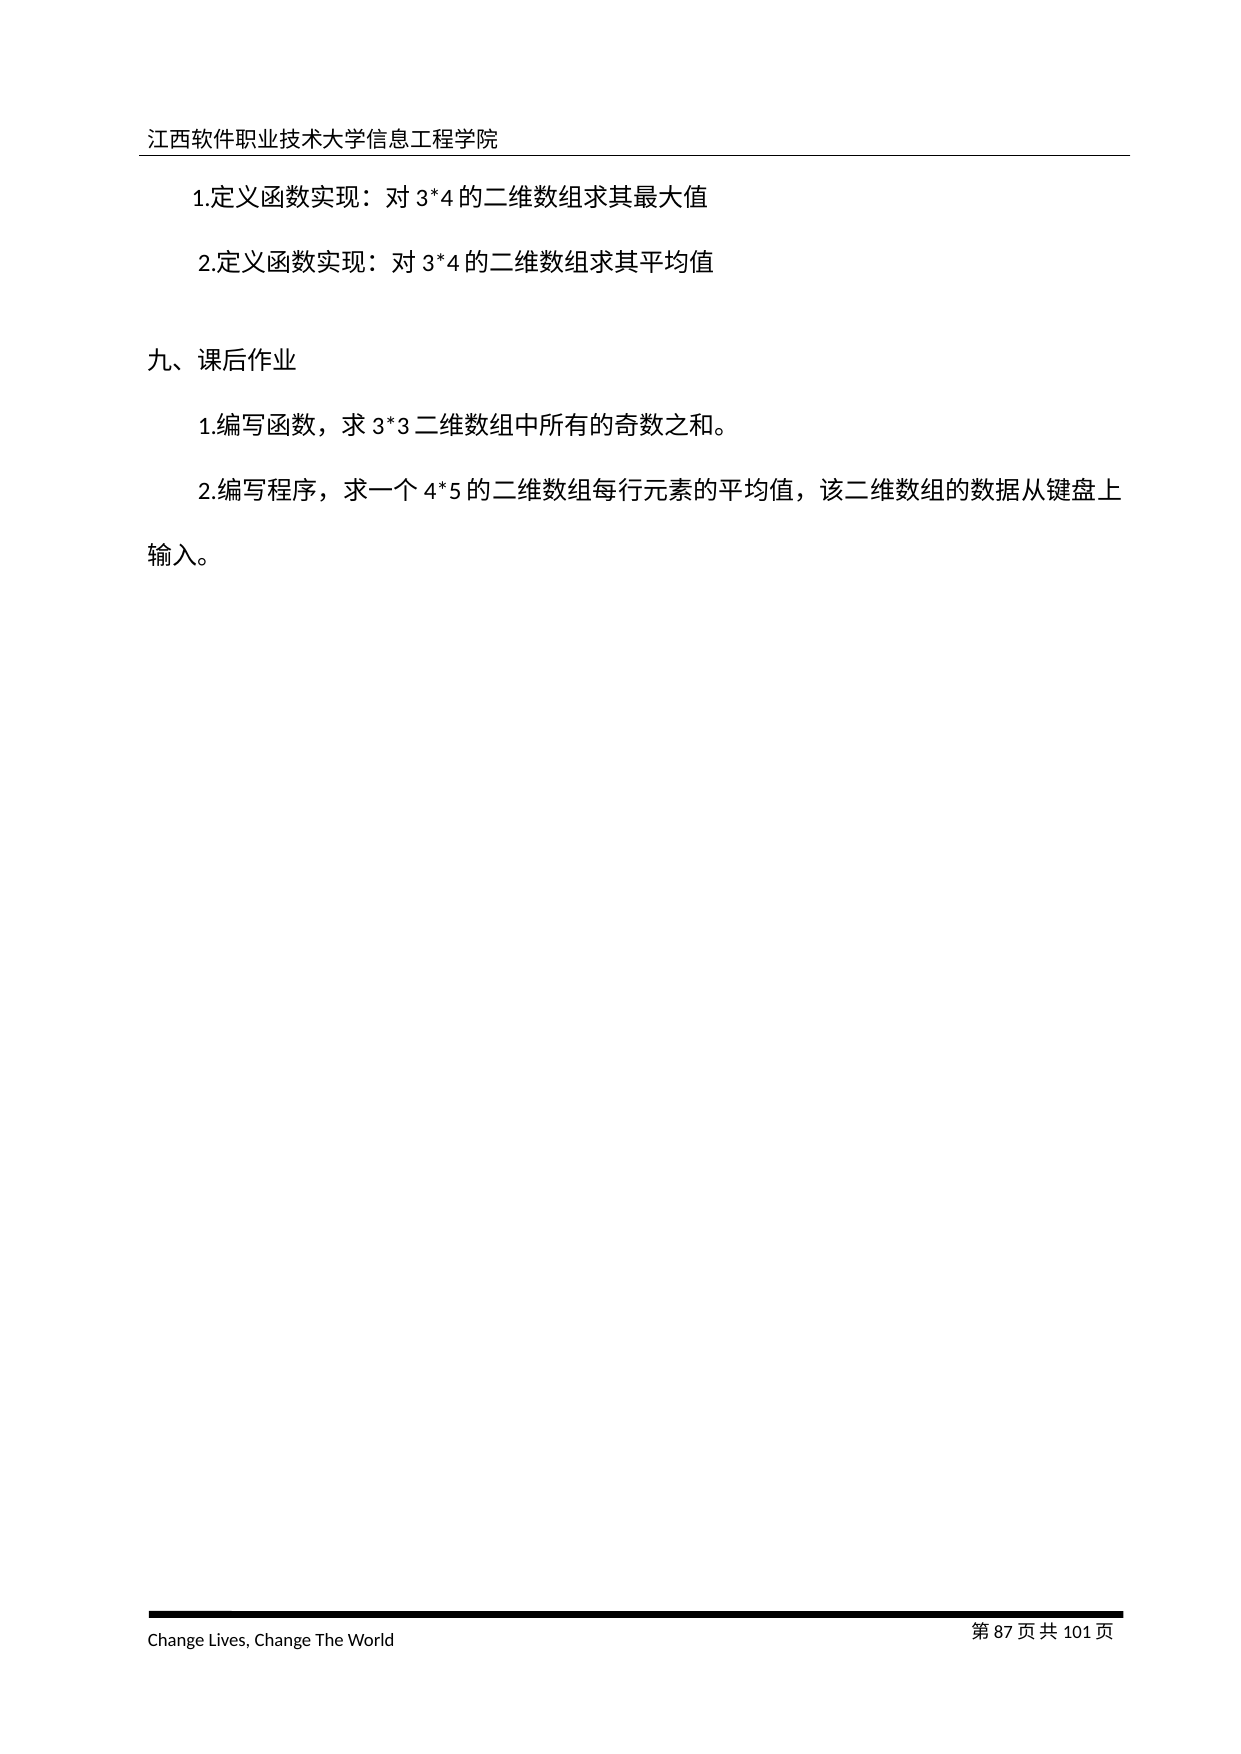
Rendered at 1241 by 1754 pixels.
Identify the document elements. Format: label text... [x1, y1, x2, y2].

text 九、课后作业 [148, 326, 1122, 391]
text 2.定义函数实现：对3*4的二维数组求其平均值 [148, 228, 1122, 293]
text 1.编写函数，求3*3二维数组中所有的奇数之和。 [148, 391, 1122, 456]
text 2.编写程序，求一个4*5的二维数组每行元素的平均值，该二维数组的数据从键盘上输入。 [148, 456, 1122, 586]
text 1.定义函数实现：对3*4的二维数组求其最大值 [148, 163, 1122, 228]
